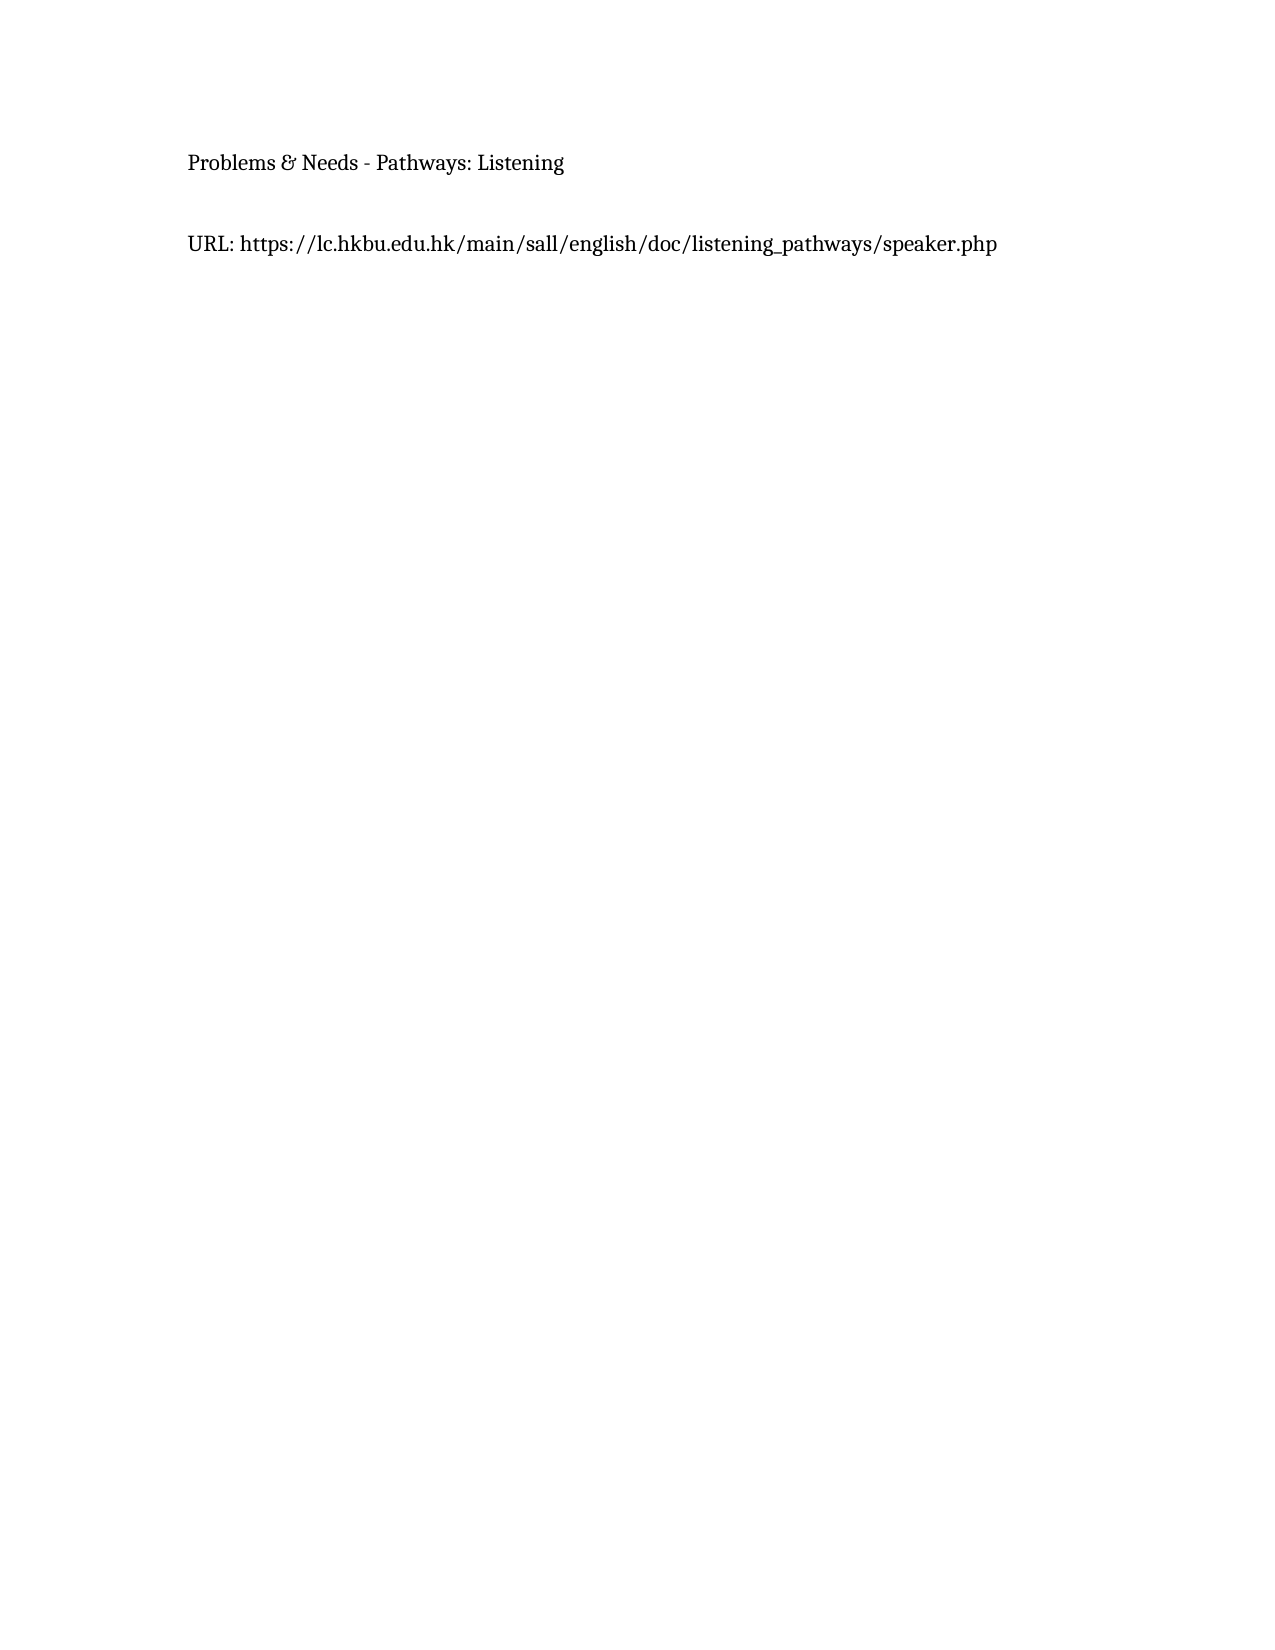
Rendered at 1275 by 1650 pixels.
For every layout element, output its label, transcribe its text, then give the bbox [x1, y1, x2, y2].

text URL: https://lc.hkbu.edu.hk/main/sall/english/doc/listening_pathways/speaker.php [187, 231, 1087, 288]
text Problems & Needs - Pathways: Listening [187, 150, 1087, 207]
